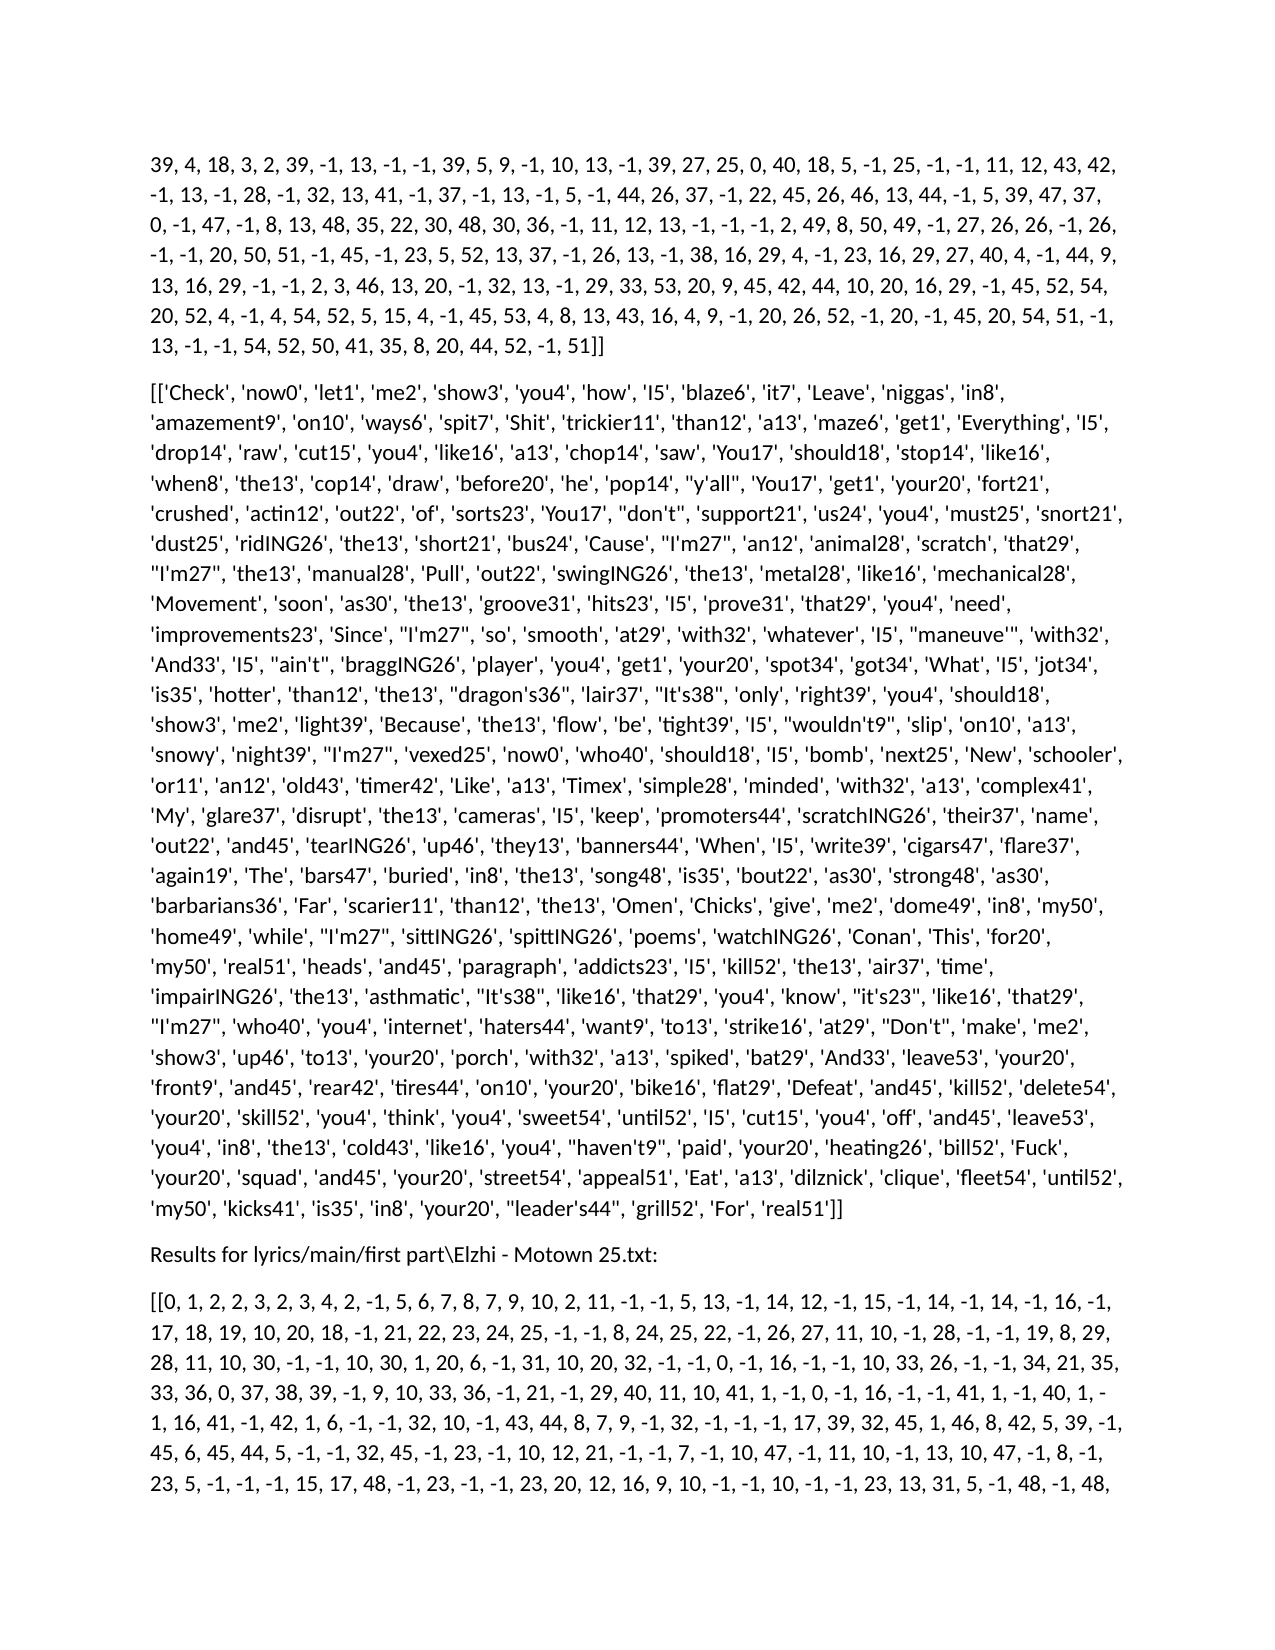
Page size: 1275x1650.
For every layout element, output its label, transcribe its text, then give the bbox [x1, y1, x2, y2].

text Results for lyrics/main/first part\Elzhi - Motown 25.txt: [150, 1241, 1125, 1269]
text [['Check', 'now0', 'let1', 'me2', 'show3', 'you4', 'how', 'I5', 'blaze6', 'it7', 'Leave', 'niggas', 'in8', 'amazement9', 'on10', 'ways6', 'spit7', 'Shit', 'trickier11', 'than12', 'a13', 'maze6', 'get1', 'Everything', 'I5', 'drop14', 'raw', 'cut15', 'you4', 'like16', 'a13', 'chop14', 'saw', 'You17', 'should18', 'stop14', 'like16', 'when8', 'the13', 'cop14', 'draw', 'before20', 'he', 'pop14', "y'all", 'You17', 'get1', 'your20', 'fort21', 'crushed', 'actin12', 'out22', 'of', 'sorts23', 'You17', "don't", 'support21', 'us24', 'you4', 'must25', 'snort21', 'dust25', 'ridING26', 'the13', 'short21', 'bus24', 'Cause', "I'm27", 'an12', 'animal28', 'scratch', 'that29', "I'm27", 'the13', 'manual28', 'Pull', 'out22', 'swingING26', 'the13', 'metal28', 'like16', 'mechanical28', 'Movement', 'soon', 'as30', 'the13', 'groove31', 'hits23', 'I5', 'prove31', 'that29', 'you4', 'need', 'improvements23', 'Since', "I'm27", 'so', 'smooth', 'at29', 'with32', 'whatever', 'I5', "maneuve'", 'with32', 'And33', 'I5', "ain't", 'braggING26', 'player', 'you4', 'get1', 'your20', 'spot34', 'got34', 'What', 'I5', 'jot34', 'is35', 'hotter', 'than12', 'the13', "dragon's36", 'lair37', "It's38", 'only', 'right39', 'you4', 'should18', 'show3', 'me2', 'light39', 'Because', 'the13', 'flow', 'be', 'tight39', 'I5', "wouldn't9", 'slip', 'on10', 'a13', 'snowy', 'night39', "I'm27", 'vexed25', 'now0', 'who40', 'should18', 'I5', 'bomb', 'next25', 'New', 'schooler', 'or11', 'an12', 'old43', 'timer42', 'Like', 'a13', 'Timex', 'simple28', 'minded', 'with32', 'a13', 'complex41', 'My', 'glare37', 'disrupt', 'the13', 'cameras', 'I5', 'keep', 'promoters44', 'scratchING26', 'their37', 'name', 'out22', 'and45', 'tearING26', 'up46', 'they13', 'banners44', 'When', 'I5', 'write39', 'cigars47', 'flare37', 'again19', 'The', 'bars47', 'buried', 'in8', 'the13', 'song48', 'is35', 'bout22', 'as30', 'strong48', 'as30', 'barbarians36', 'Far', 'scarier11', 'than12', 'the13', 'Omen', 'Chicks', 'give', 'me2', 'dome49', 'in8', 'my50', 'home49', 'while', "I'm27", 'sittING26', 'spittING26', 'poems', 'watchING26', 'Conan', 'This', 'for20', 'my50', 'real51', 'heads', 'and45', 'paragraph', 'addicts23', 'I5', 'kill52', 'the13', 'air37', 'time', 'impairING26', 'the13', 'asthmatic', "It's38", 'like16', 'that29', 'you4', 'know', "it's23", 'like16', 'that29', "I'm27", 'who40', 'you4', 'internet', 'haters44', 'want9', 'to13', 'strike16', 'at29', "Don't", 'make', 'me2', 'show3', 'up46', 'to13', 'your20', 'porch', 'with32', 'a13', 'spiked', 'bat29', 'And33', 'leave53', 'your20', 'front9', 'and45', 'rear42', 'tires44', 'on10', 'your20', 'bike16', 'flat29', 'Defeat', 'and45', 'kill52', 'delete54', 'your20', 'skill52', 'you4', 'think', 'you4', 'sweet54', 'until52', 'I5', 'cut15', 'you4', 'off', 'and45', 'leave53', 'you4', 'in8', 'the13', 'cold43', 'like16', 'you4', "haven't9", 'paid', 'your20', 'heating26', 'bill52', 'Fuck', 'your20', 'squad', 'and45', 'your20', 'street54', 'appeal51', 'Eat', 'a13', 'dilznick', 'clique', 'fleet54', 'until52', 'my50', 'kicks41', 'is35', 'in8', 'your20', "leader's44", 'grill52', 'For', 'real51']] [150, 378, 1125, 1222]
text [150, 150, 1125, 359]
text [150, 1287, 1125, 1497]
